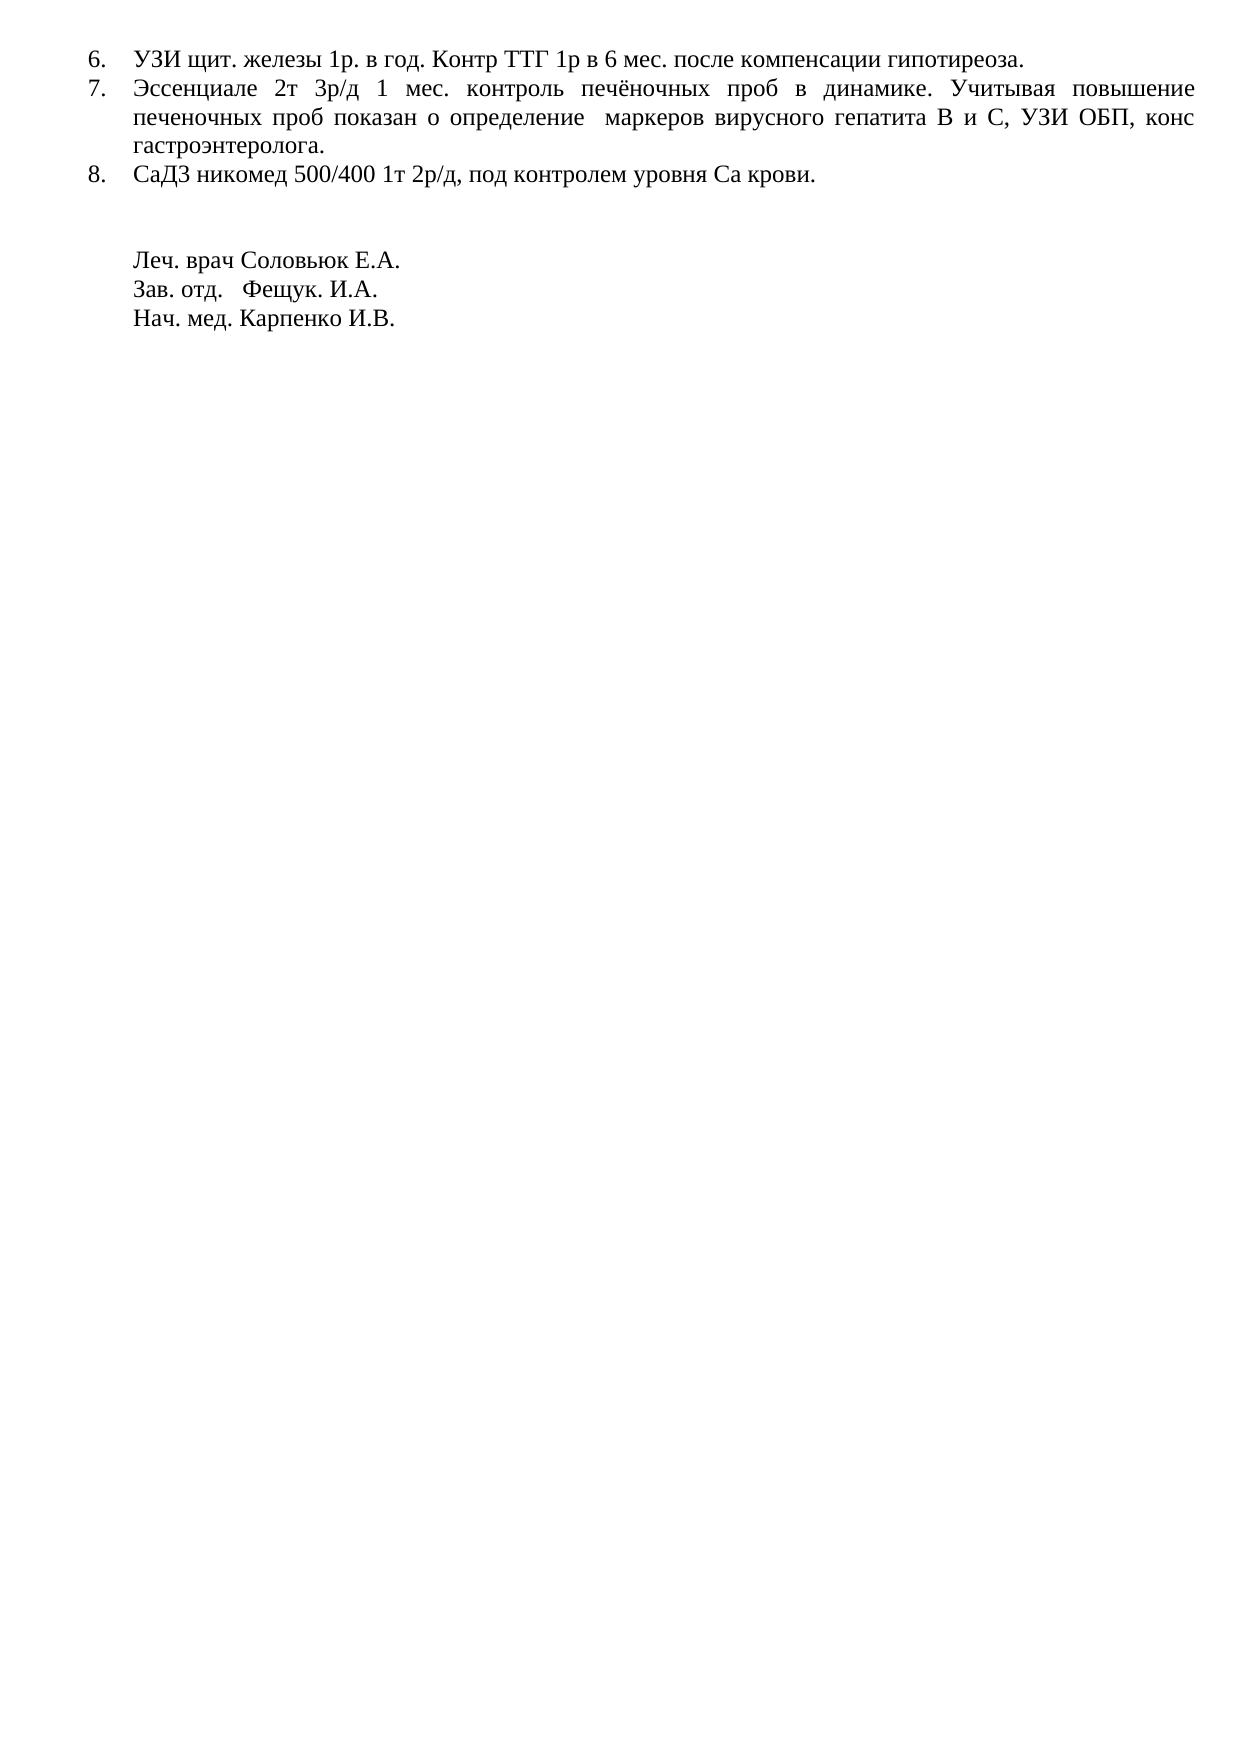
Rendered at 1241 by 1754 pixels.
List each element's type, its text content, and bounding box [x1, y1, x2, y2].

list УЗИ щит. железы 1р. в год. Контр ТТГ 1р в 6 мес. после компенсации гипотиреоза. [88, 44, 1196, 73]
text Нач. мед. Карпенко И.В. [133, 303, 1196, 332]
list Эссенциале 2т 3р/д 1 мес. контроль печёночных проб в динамике. Учитывая повышение печеночных проб показан о определение маркеров вирусного гепатита В и С, УЗИ ОБП, конс гастроэнтеролога. [88, 73, 1196, 159]
list СаД3 никомед 500/400 1т 2р/д, под контролем уровня Са крови. [88, 159, 1196, 188]
text Леч. врач [133, 246, 1196, 274]
